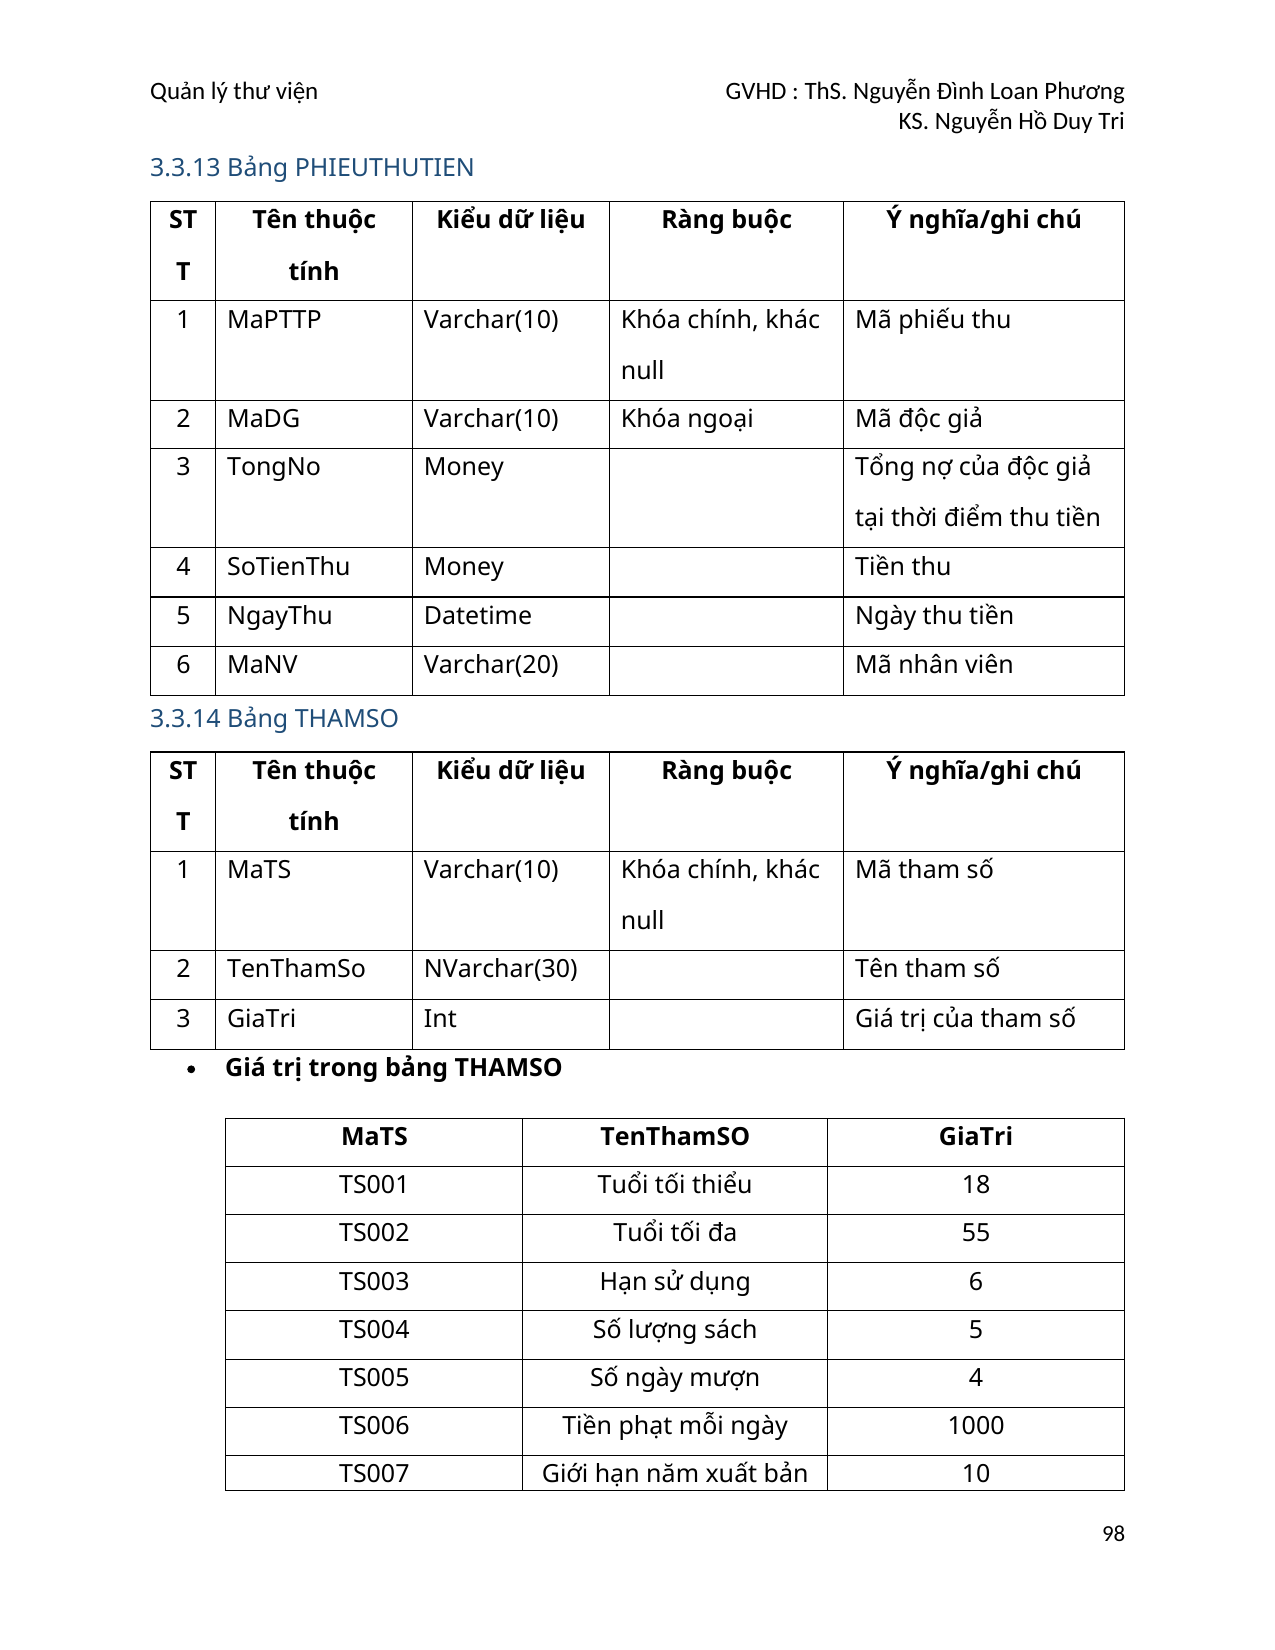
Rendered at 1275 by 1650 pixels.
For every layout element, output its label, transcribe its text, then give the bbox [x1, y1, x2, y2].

table_cell Varchar(10) [413, 301, 609, 399]
subtitle 3.3.14 Bảng THAMSO [150, 700, 1125, 734]
table_cell TongNo [216, 449, 412, 547]
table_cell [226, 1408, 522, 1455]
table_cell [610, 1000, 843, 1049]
table_cell 3 [151, 449, 215, 547]
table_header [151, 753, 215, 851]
table_header Tên thuộc tính [216, 202, 412, 300]
table_cell SoTienThu [216, 548, 412, 596]
table_header Ý nghĩa/ghi chú [844, 202, 1124, 300]
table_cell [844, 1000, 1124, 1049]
table_cell NgayThu [216, 598, 412, 646]
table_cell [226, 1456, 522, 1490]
table_cell Khóa chính, khác null [610, 301, 843, 399]
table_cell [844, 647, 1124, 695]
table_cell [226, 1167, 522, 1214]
table_cell [610, 548, 843, 596]
table_cell Money [413, 449, 609, 547]
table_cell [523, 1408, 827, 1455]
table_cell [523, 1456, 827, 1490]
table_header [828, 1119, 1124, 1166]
table_cell [610, 598, 843, 646]
table_cell Mã độc giả [844, 401, 1124, 448]
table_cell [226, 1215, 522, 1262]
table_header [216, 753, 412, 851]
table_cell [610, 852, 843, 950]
table_cell MaPTTP [216, 301, 412, 399]
table_cell Mã phiếu thu [844, 301, 1124, 399]
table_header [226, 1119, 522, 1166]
table_cell 1 [151, 301, 215, 399]
table_header Kiểu dữ liệu [413, 202, 609, 300]
table_cell Varchar(10) [413, 401, 609, 448]
table_header STT [151, 202, 215, 300]
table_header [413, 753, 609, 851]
table_cell Khóa ngoại [610, 401, 843, 448]
table_cell MaDG [216, 401, 412, 448]
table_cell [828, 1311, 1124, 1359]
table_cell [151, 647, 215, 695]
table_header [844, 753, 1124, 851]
table_cell Tổng nợ của độc giả tại thời điểm thu tiền [844, 449, 1124, 547]
table_cell [610, 449, 843, 547]
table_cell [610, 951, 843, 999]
table_cell Tiền thu [844, 548, 1124, 596]
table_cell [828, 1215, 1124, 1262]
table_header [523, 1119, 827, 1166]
subtitle 3.3.13 Bảng PHIEUTHUTIEN [150, 150, 1125, 184]
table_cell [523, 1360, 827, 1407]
table_cell 2 [151, 401, 215, 448]
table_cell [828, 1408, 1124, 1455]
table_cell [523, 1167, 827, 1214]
table_cell 5 [151, 598, 215, 646]
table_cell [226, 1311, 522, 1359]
table_cell Money [413, 548, 609, 596]
list Giá trị trong bảng THAMSO [187, 1050, 1125, 1084]
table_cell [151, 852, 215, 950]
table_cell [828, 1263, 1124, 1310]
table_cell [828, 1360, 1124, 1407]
table_cell Datetime [413, 598, 609, 646]
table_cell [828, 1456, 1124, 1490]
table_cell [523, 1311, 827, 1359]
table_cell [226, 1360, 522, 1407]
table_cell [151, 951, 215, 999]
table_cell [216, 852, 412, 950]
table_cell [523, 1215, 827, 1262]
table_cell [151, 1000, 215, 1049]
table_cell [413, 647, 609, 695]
table_cell 4 [151, 548, 215, 596]
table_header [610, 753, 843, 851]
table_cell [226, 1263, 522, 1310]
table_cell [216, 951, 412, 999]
table_cell Ngày thu tiền [844, 598, 1124, 646]
table_header Ràng buộc [610, 202, 843, 300]
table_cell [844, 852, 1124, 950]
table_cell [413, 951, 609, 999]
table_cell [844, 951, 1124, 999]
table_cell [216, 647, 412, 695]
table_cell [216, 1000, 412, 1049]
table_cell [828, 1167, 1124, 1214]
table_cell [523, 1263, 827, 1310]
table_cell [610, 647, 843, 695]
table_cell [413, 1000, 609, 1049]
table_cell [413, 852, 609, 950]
